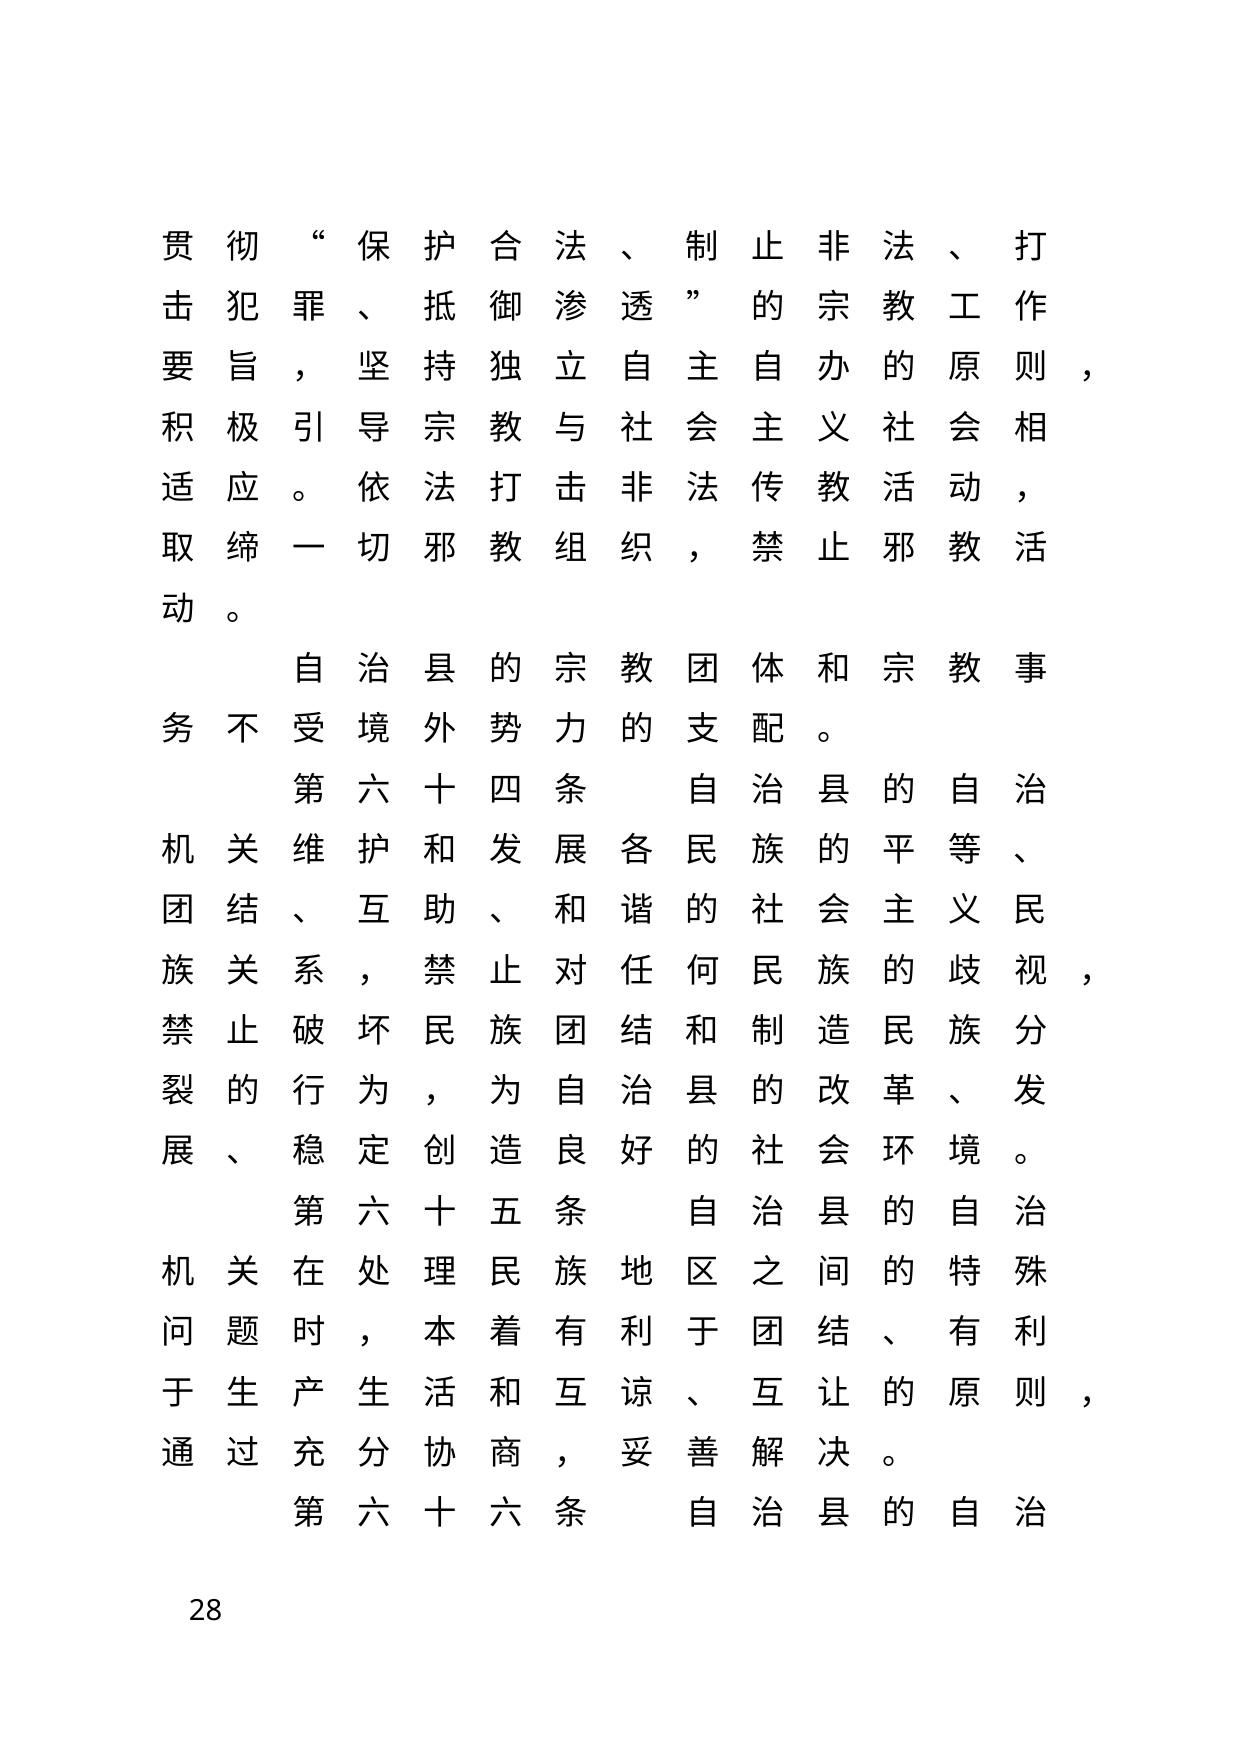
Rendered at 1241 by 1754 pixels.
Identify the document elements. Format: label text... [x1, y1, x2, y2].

text 第六十五条 自治县的自治机关在处理民族地区之间的特殊问题时，本着有利于团结、有利于生产生活和互谅、互让的原则，通过充分协商，妥善解决。 [161, 1178, 1079, 1480]
text 第六十四条 自治县的自治机关维护和发展各民族的平等、团结、互助、和谐的社会主义民族关系，禁止对任何民族的歧视，禁止破坏民族团结和制造民族分裂的行为，为自治县的改革、发展、稳定创造良好的社会环境。 [161, 756, 1079, 1178]
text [161, 213, 1079, 636]
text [161, 1480, 1079, 1540]
text 自治县的宗教团体和宗教事务不受境外势力的支配。 [161, 636, 1079, 756]
